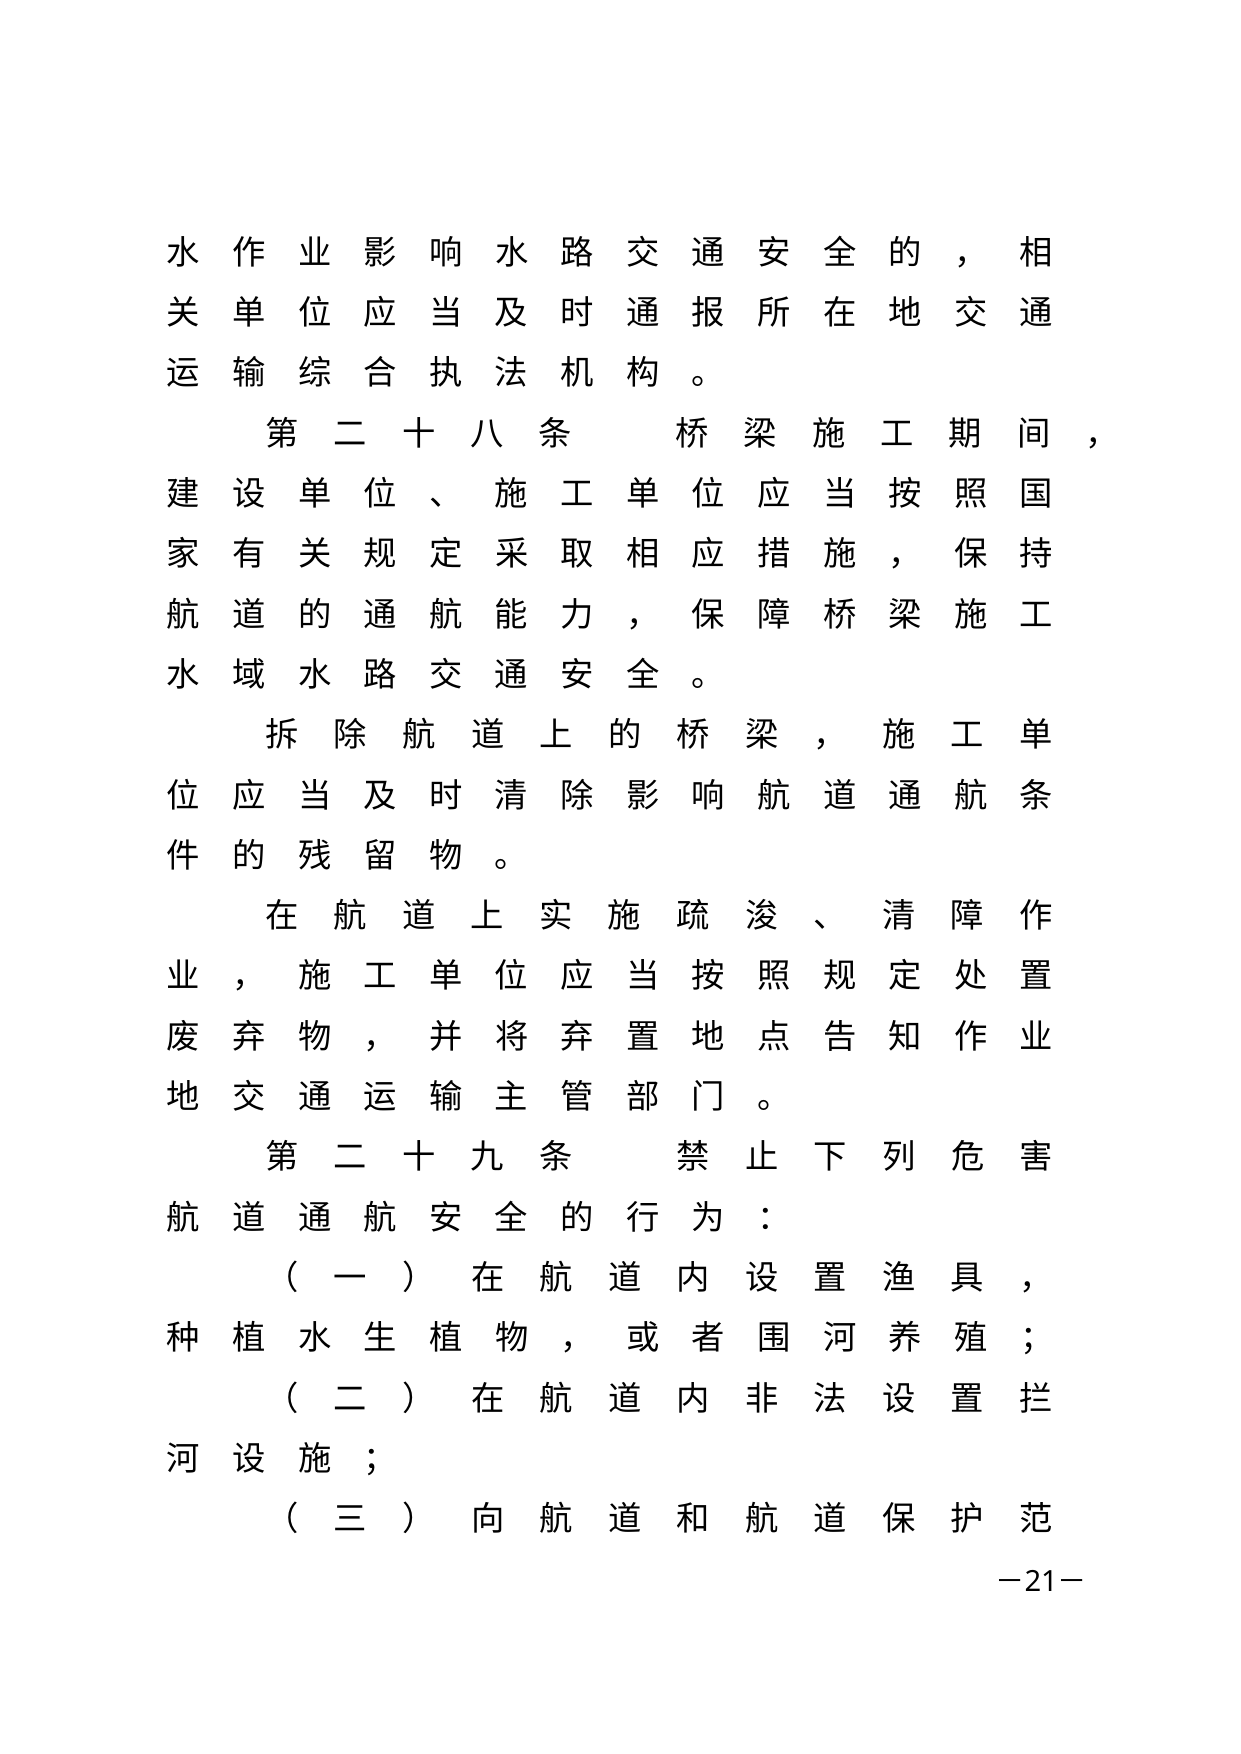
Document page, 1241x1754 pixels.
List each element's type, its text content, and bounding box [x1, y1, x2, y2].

text （二）在航道内非法设置拦河设施； [167, 1365, 1085, 1486]
text 在航道上实施疏浚、清障作业，施工单位应当按照规定处置废弃物，并将弃置地点告知作业地交通运输主管部门。 [167, 883, 1085, 1124]
text 第二十九条 禁止下列危害航道通航安全的行为： [167, 1124, 1085, 1245]
text （三）向航道和航道保护范围内倾倒砂石、泥土、垃圾以及其他废弃物； [167, 1486, 1085, 1546]
text 第二十八条 桥梁施工期间，建设单位、施工单位应当按照国家有关规定采取相应措施，保持航道的通航能力，保障桥梁施工水域水路交通安全。 [167, 400, 1085, 702]
text 拆除航道上的桥梁，施工单位应当及时清除影响航道通航条件的残留物。 [167, 702, 1085, 883]
text （一）在航道内设置渔具，种植水生植物，或者围河养殖； [167, 1245, 1085, 1365]
text 计划大幅度减流或者大流量泄水作业影响水路交通安全的，相关单位应当提前二十四小时通报所在地交通运输综合执法机构，并协助采取有效保障措施。因应急调度大幅度减流或者大流量泄水作业影响水路交通安全的，相关单位应当及时通报所在地交通运输综合执法机构。 [167, 219, 1085, 400]
